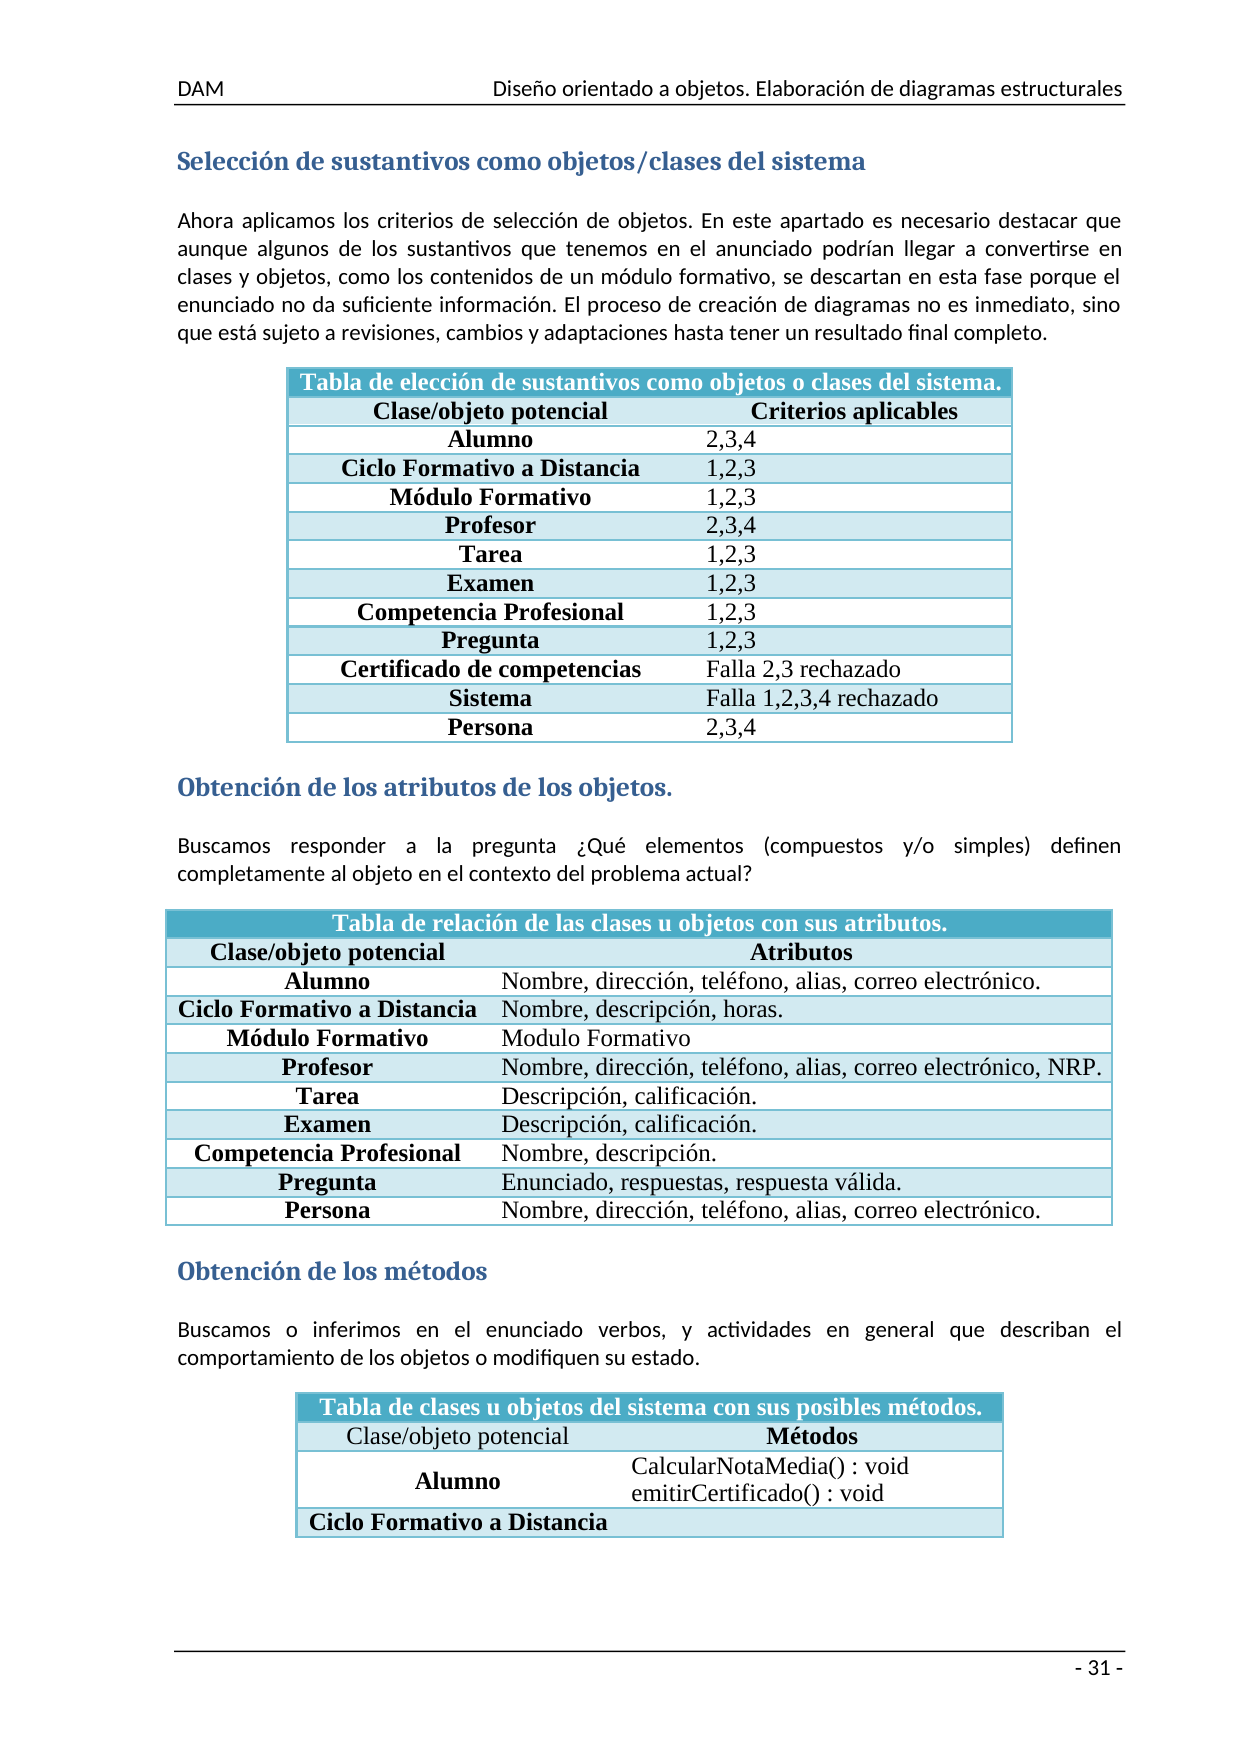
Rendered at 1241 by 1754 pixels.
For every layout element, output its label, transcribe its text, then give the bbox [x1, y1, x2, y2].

table_header Tabla de clases u objetos del sistema con sus posibles métodos. [298, 1394, 1002, 1421]
table_cell Modulo Formativo [488, 1025, 1111, 1052]
table_cell 2,3,4 [672, 427, 1011, 453]
table_cell Persona [167, 1198, 488, 1224]
table_cell Módulo Formativo [167, 1025, 488, 1052]
table_cell Examen [167, 1111, 488, 1138]
table_header Tabla de elección de sustantivos como objetos o clases del sistema. [289, 369, 1011, 396]
text Ahora aplicamos los criterios de selección de objetos. En este apartado es necesario destacar que aunque algunos de los sustantivos que tenemos en el anunciado podrían llegar a convertirse en clases y objetos, como los contenidos de un módulo formativo, se descartan en esta fase porque el enunciado no da suficiente información. El proceso de creación de diagramas no es inmediato, sino que está sujeto a revisiones, cambios y adaptaciones hasta tener un resultado final completo. [177, 206, 1123, 346]
table_cell 1,2,3 [672, 599, 1011, 625]
table_cell Competencia Profesional [167, 1140, 488, 1167]
table_cell 1,2,3 [672, 628, 1011, 654]
table_cell Falla 2,3 rechazado [672, 656, 1011, 683]
text Buscamos responder a la pregunta ¿Qué elementos (compuestos y/o simples) definen completamente al objeto en el contexto del problema actual? [177, 831, 1122, 887]
table_cell Alumno [298, 1452, 599, 1507]
table_cell Descripción, calificación. [488, 1111, 1111, 1138]
table_cell Pregunta [289, 628, 672, 654]
table_cell 1,2,3 [672, 541, 1011, 568]
table_cell Módulo Formativo [289, 484, 672, 511]
subtitle Obtención de los métodos [177, 1256, 1142, 1287]
table_cell 1,2,3 [672, 570, 1011, 597]
table_cell CalcularNotaMedia() : void emitirCertificado() : void [599, 1452, 1002, 1507]
table_cell Profesor [289, 513, 672, 539]
table_cell Ciclo Formativo a Distancia [298, 1509, 1002, 1536]
text Buscamos o inferimos en el enunciado verbos, y actividades en general que describan el comportamiento de los objetos o modifiquen su estado. [177, 1315, 1122, 1371]
table_cell Nombre, dirección, teléfono, alias, correo electrónico. [488, 968, 1111, 994]
table_cell Nombre, dirección, teléfono, alias, correo electrónico. [488, 1198, 1111, 1224]
table_cell Pregunta [167, 1169, 488, 1196]
table_cell Enunciado, respuestas, respuesta válida. [488, 1169, 1111, 1196]
table_cell Tarea [289, 541, 672, 568]
table_header Tabla de relación de las clases u objetos con sus atributos. [167, 911, 1111, 937]
table_cell Examen [289, 570, 672, 597]
table_cell Clase/objeto potencial [298, 1423, 599, 1450]
table_cell Ciclo Formativo a Distancia [167, 997, 488, 1023]
table_cell Nombre, descripción, horas. [488, 997, 1111, 1023]
table_cell Persona [289, 714, 672, 741]
table_cell 2,3,4 [672, 513, 1011, 539]
table_cell 1,2,3 [672, 484, 1011, 511]
table_cell Profesor [167, 1054, 488, 1081]
table_cell Criterios aplicables [672, 398, 1011, 424]
table_cell Clase/objeto potencial [289, 398, 672, 424]
table_cell Alumno [289, 427, 672, 453]
table_cell Descripción, calificación. [488, 1083, 1111, 1109]
table_cell Métodos [599, 1423, 1002, 1450]
table_cell Tarea [167, 1083, 488, 1109]
table_cell 2,3,4 [672, 714, 1011, 741]
table_cell Ciclo Formativo a Distancia [289, 455, 672, 482]
table_cell Atributos [488, 939, 1111, 966]
table_cell Competencia Profesional [289, 599, 672, 625]
table_cell Certificado de competencias [289, 656, 672, 683]
table_cell 1,2,3 [672, 455, 1011, 482]
table_cell Alumno [167, 968, 488, 994]
subtitle Obtención de los atributos de los objetos. [177, 772, 1142, 803]
table_cell Nombre, dirección, teléfono, alias, correo electrónico, NRP. [488, 1054, 1111, 1081]
table_cell Clase/objeto potencial [167, 939, 488, 966]
subtitle Selección de sustantivos como objetos/clases del sistema [177, 146, 1142, 177]
table_cell Nombre, descripción. [488, 1140, 1111, 1167]
table_cell Falla 1,2,3,4 rechazado [672, 685, 1011, 712]
table_cell Sistema [289, 685, 672, 712]
